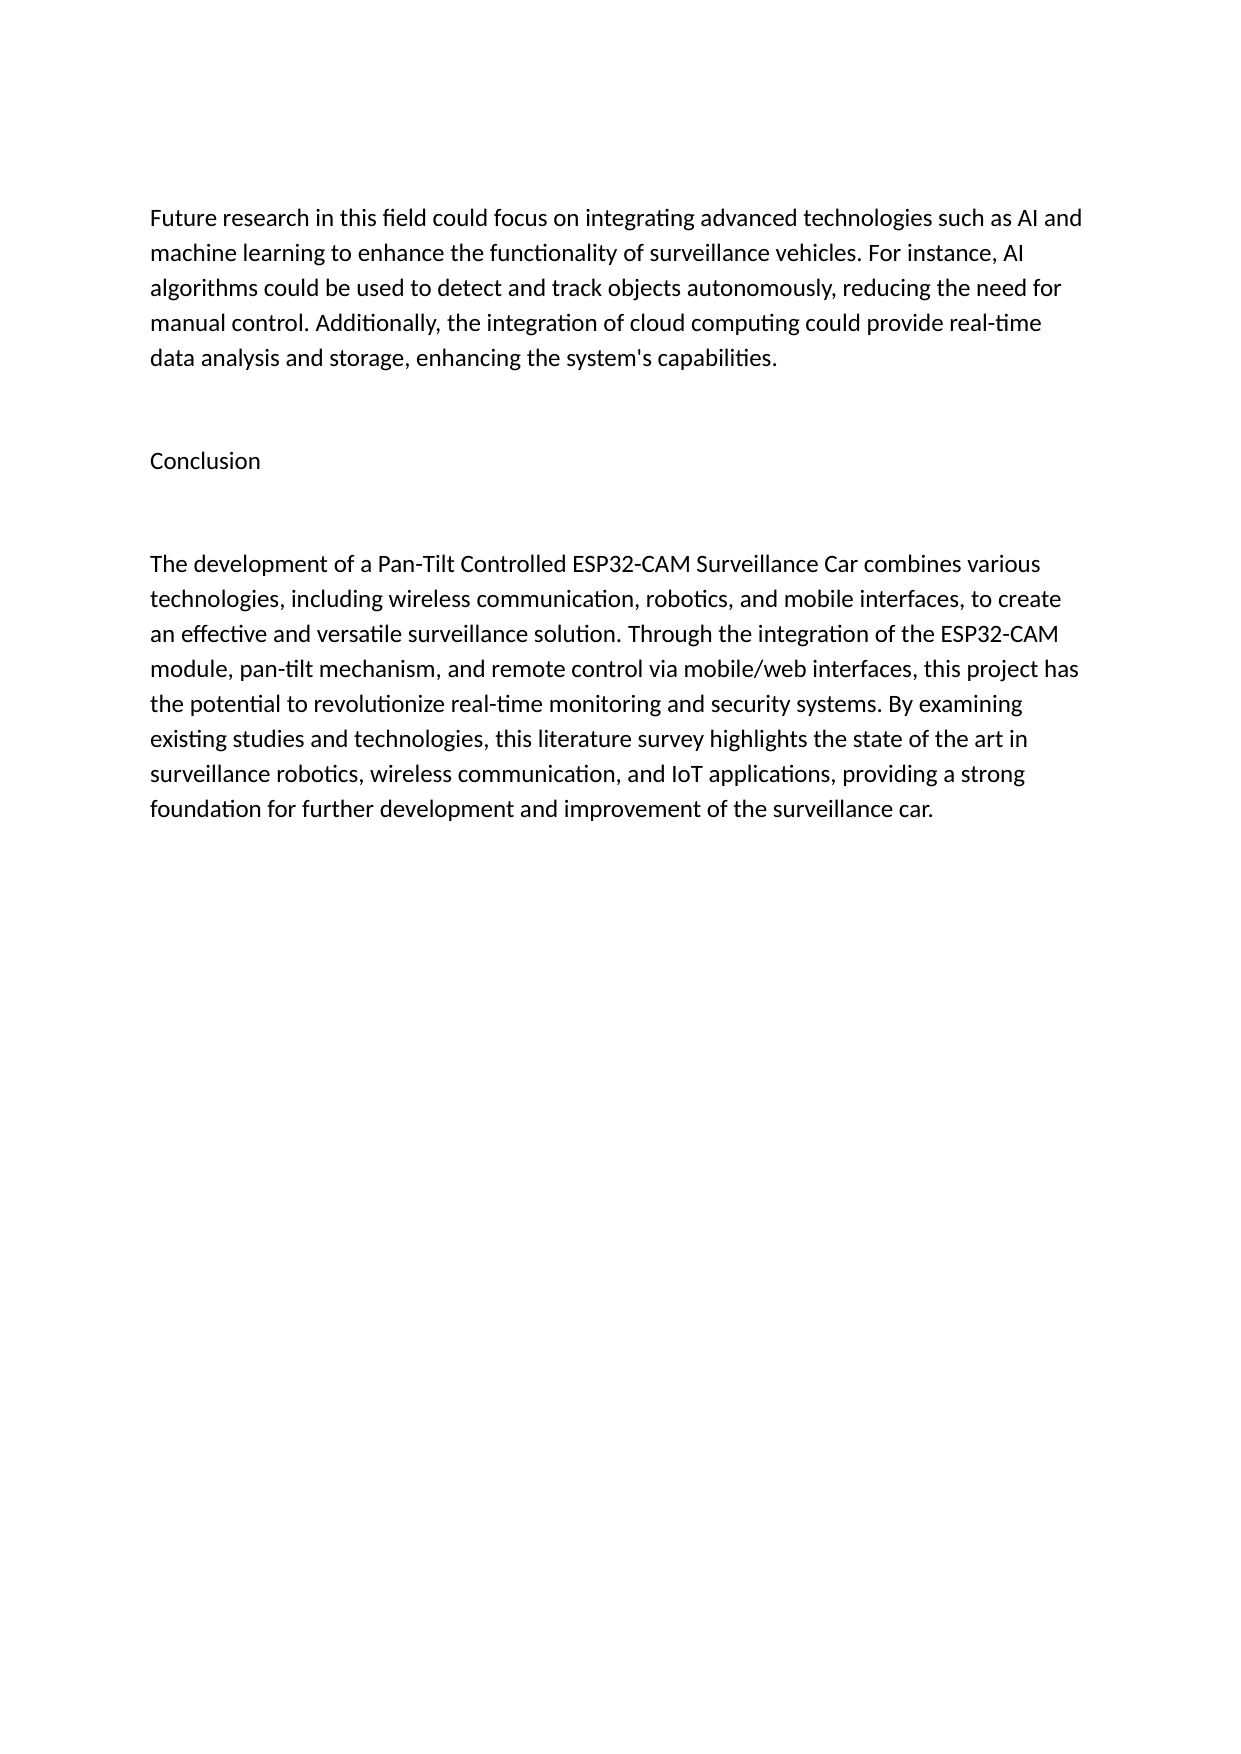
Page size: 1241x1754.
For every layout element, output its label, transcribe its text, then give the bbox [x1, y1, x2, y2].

text Conclusion [150, 445, 1090, 476]
text Future research in this field could focus on integrating advanced technologies such as AI and machine learning to enhance the functionality of surveillance vehicles. For instance, AI algorithms could be used to detect and track objects autonomously, reducing the need for manual control. Additionally, the integration of cloud computing could provide real-time data analysis and storage, enhancing the system's capabilities. [150, 202, 1090, 372]
text The development of a Pan-Tilt Controlled ESP32-CAM Surveillance Car combines various technologies, including wireless communication, robotics, and mobile interfaces, to create an effective and versatile surveillance solution. Through the integration of the ESP32-CAM module, pan-tilt mechanism, and remote control via mobile/web interfaces, this project has the potential to revolutionize real-time monitoring and security systems. By examining existing studies and technologies, this literature survey highlights the state of the art in surveillance robotics, wireless communication, and IoT applications, providing a strong foundation for further development and improvement of the surveillance car. [150, 548, 1090, 824]
